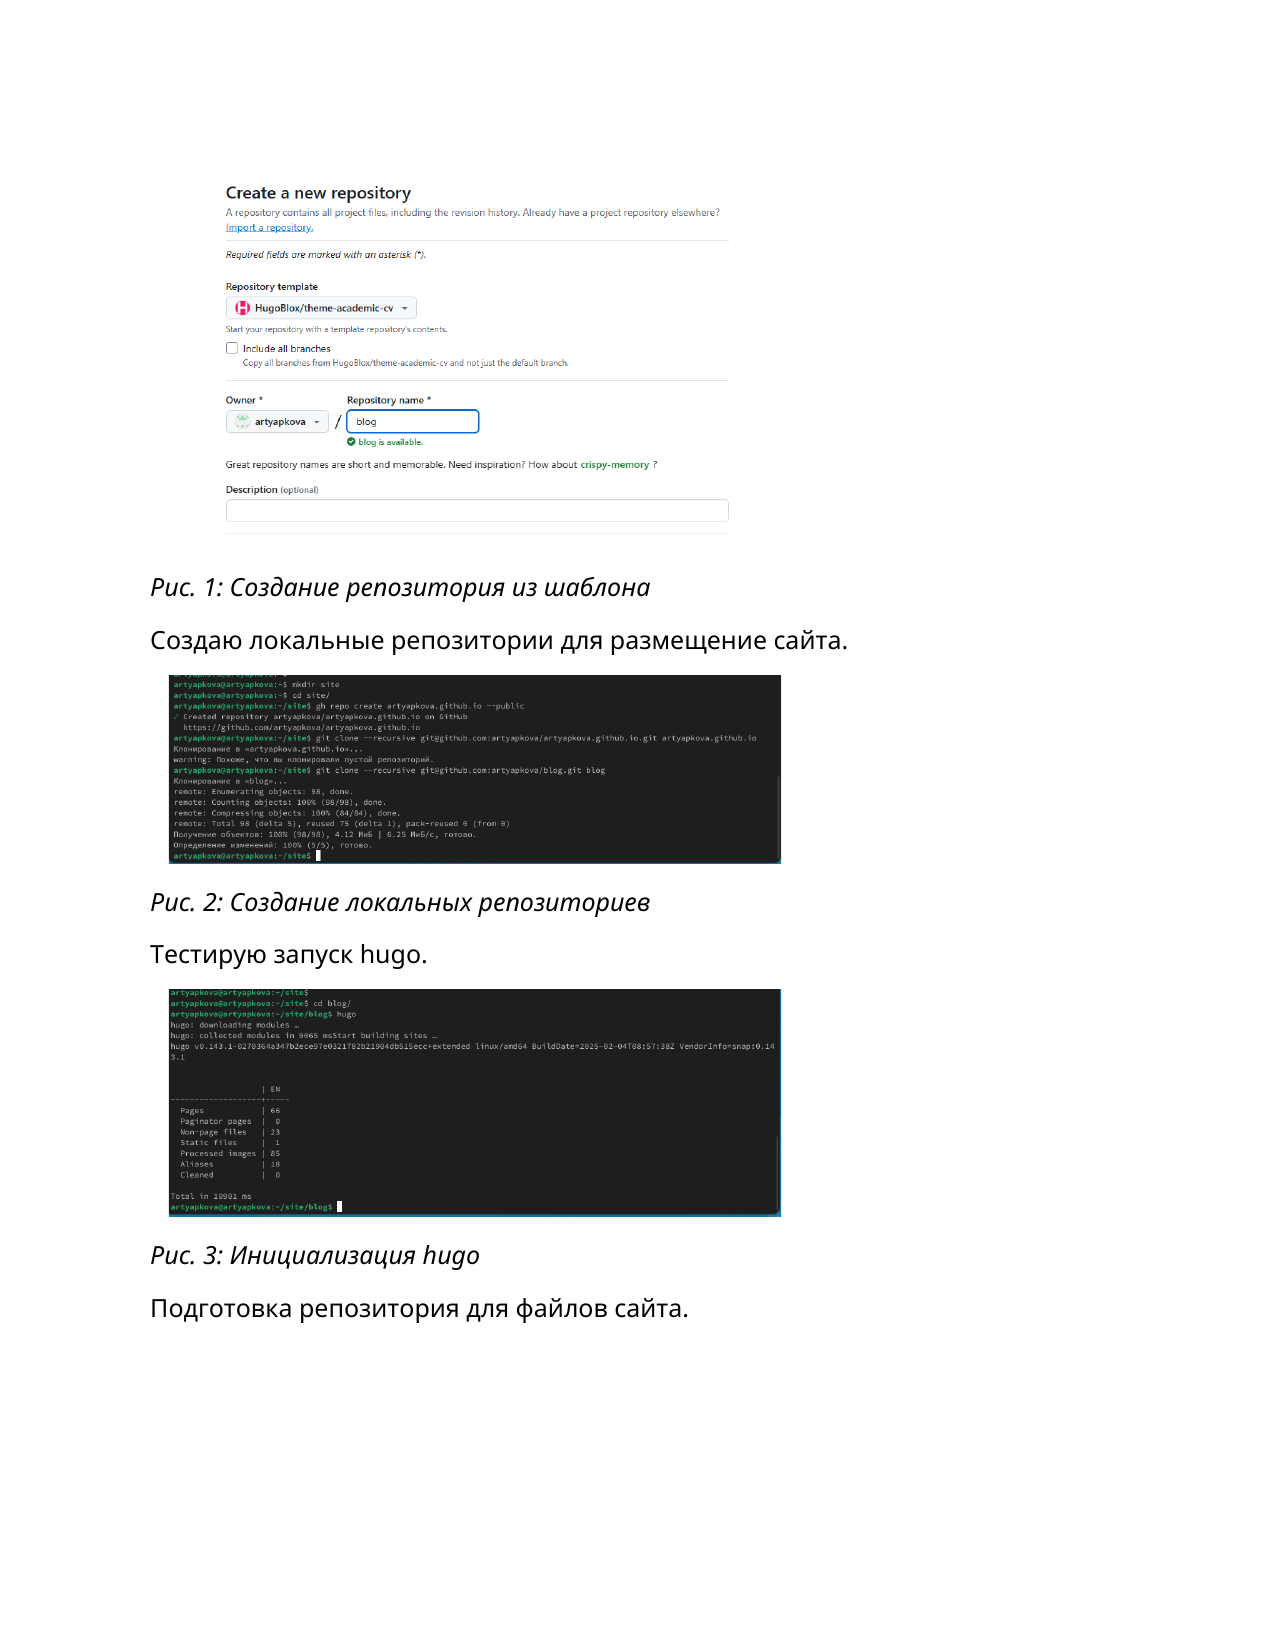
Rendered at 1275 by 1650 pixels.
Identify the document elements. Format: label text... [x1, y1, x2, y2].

text Рис. 3: Инициализация hugo [150, 1238, 1125, 1272]
text Рис. 1: Создание репозитория из шаблона [150, 570, 1125, 604]
picture [168, 675, 782, 864]
picture [168, 989, 782, 1217]
text Рис. 2: Создание локальных репозиториев [150, 884, 1125, 918]
picture [168, 150, 782, 549]
text Тестирую запуск hugo. [150, 937, 1125, 971]
text Подготовка репозитория для файлов сайта. [150, 1291, 1125, 1324]
text Создаю локальные репозитории для размещение сайта. [150, 622, 1125, 657]
